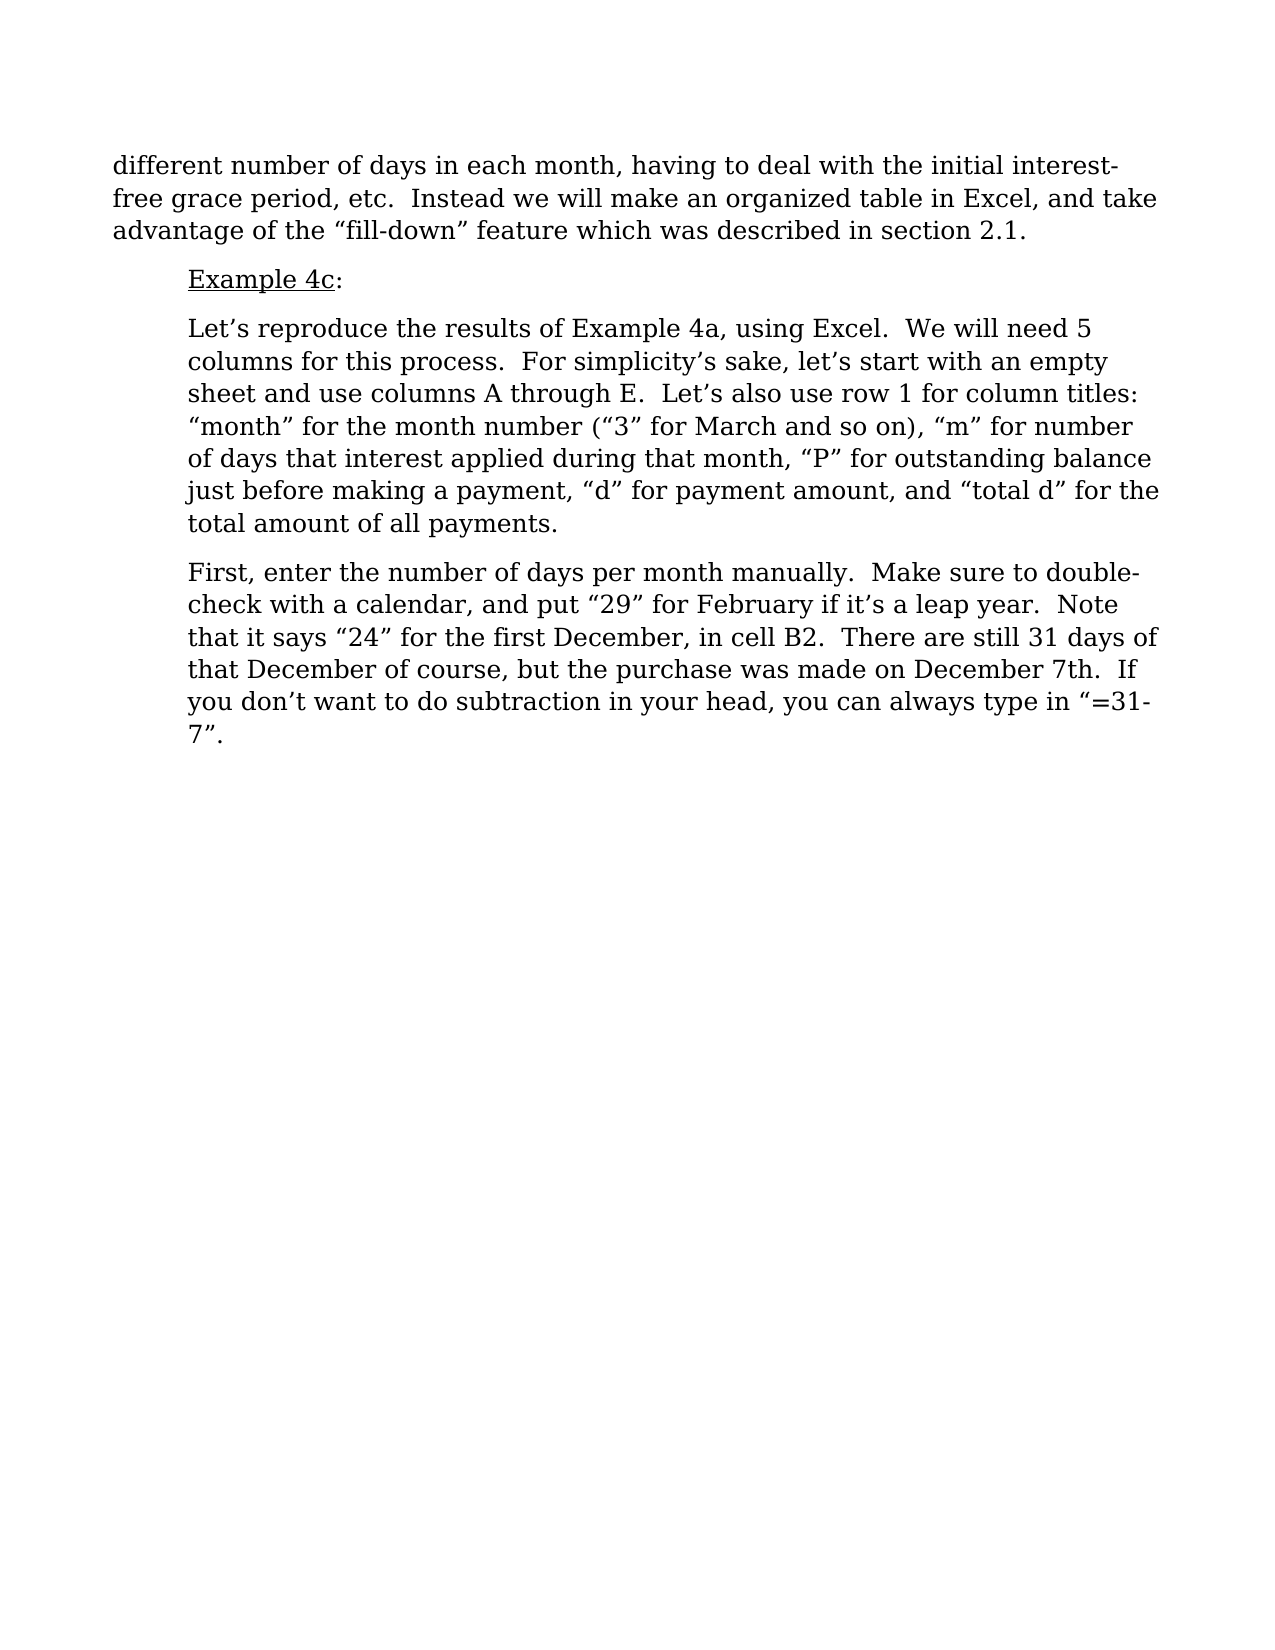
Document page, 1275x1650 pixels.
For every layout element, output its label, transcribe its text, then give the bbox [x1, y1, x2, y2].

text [112, 150, 1162, 245]
text Example 4c: [187, 264, 1162, 294]
text First, enter the number of days per month manually. Make sure to double-check with a calendar, and put “29” for February if it’s a leap year. Note that it says “24” for the first December, in cell B2. There are still 31 days of that December of course, but the purchase was made on December 7th. If you don’t want to do subtraction in your head, you can always type in “=31-7”. [187, 556, 1162, 748]
text Let’s reproduce the results of Example 4a, using Excel. We will need 5 columns for this process. For simplicity’s sake, let’s start with an empty sheet and use columns A through E. Let’s also use row 1 for column titles: “month” for the month number (“3” for March and so on), “m” for number of days that interest applied during that month, “P” for outstanding balance just before making a payment, “d” for payment amount, and “total d” for the total amount of all payments. [187, 313, 1162, 537]
